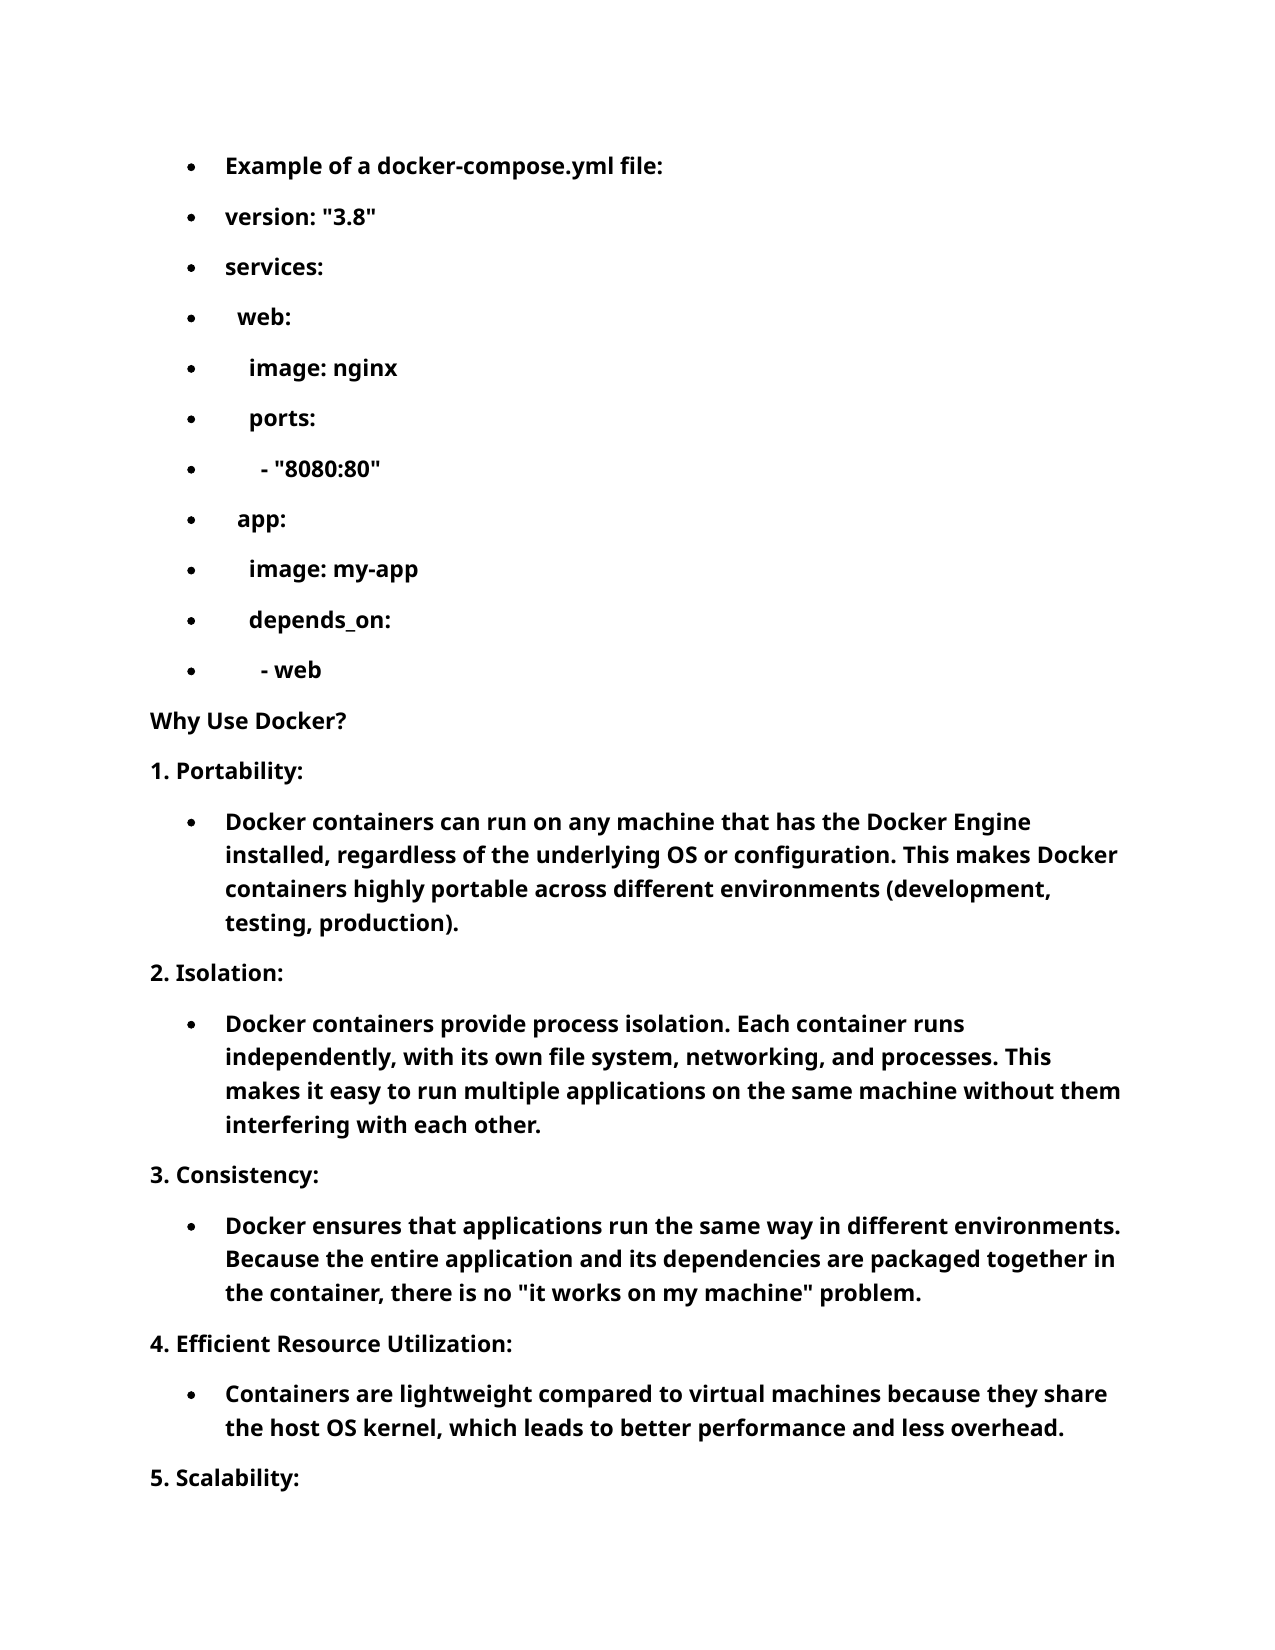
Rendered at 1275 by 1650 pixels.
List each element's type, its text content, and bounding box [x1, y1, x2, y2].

list - web [187, 654, 1125, 685]
text 2. Isolation: [150, 957, 1125, 988]
list depends_on: [187, 604, 1125, 635]
list services: [187, 251, 1125, 282]
list Containers are lightweight compared to virtual machines because they share the host OS kernel, which leads to better performance and less overhead. [187, 1378, 1125, 1443]
text Why Use Docker? [150, 704, 1125, 736]
list - "8080:80" [187, 452, 1125, 484]
text 4. Efficient Resource Utilization: [150, 1327, 1125, 1359]
list Docker containers provide process isolation. Each container runs independently, with its own file system, networking, and processes. This makes it easy to run multiple applications on the same machine without them interfering with each other. [187, 1007, 1125, 1140]
list app: [187, 503, 1125, 534]
list web: [187, 301, 1125, 332]
text 1. Portability: [150, 755, 1125, 786]
list ports: [187, 402, 1125, 433]
list Example of a docker-compose.yml file: [187, 150, 1125, 181]
list Docker containers can run on any machine that has the Docker Engine installed, regardless of the underlying OS or configuration. This makes Docker containers highly portable across different environments (development, testing, production). [187, 805, 1125, 938]
list image: nginx [187, 352, 1125, 383]
list Docker ensures that applications run the same way in different environments. Because the entire application and its dependencies are packaged together in the container, there is no "it works on my machine" problem. [187, 1209, 1125, 1308]
list version: "3.8" [187, 200, 1125, 232]
text 3. Consistency: [150, 1159, 1125, 1190]
list image: my-app [187, 553, 1125, 584]
text 5. Scalability: [150, 1462, 1125, 1493]
